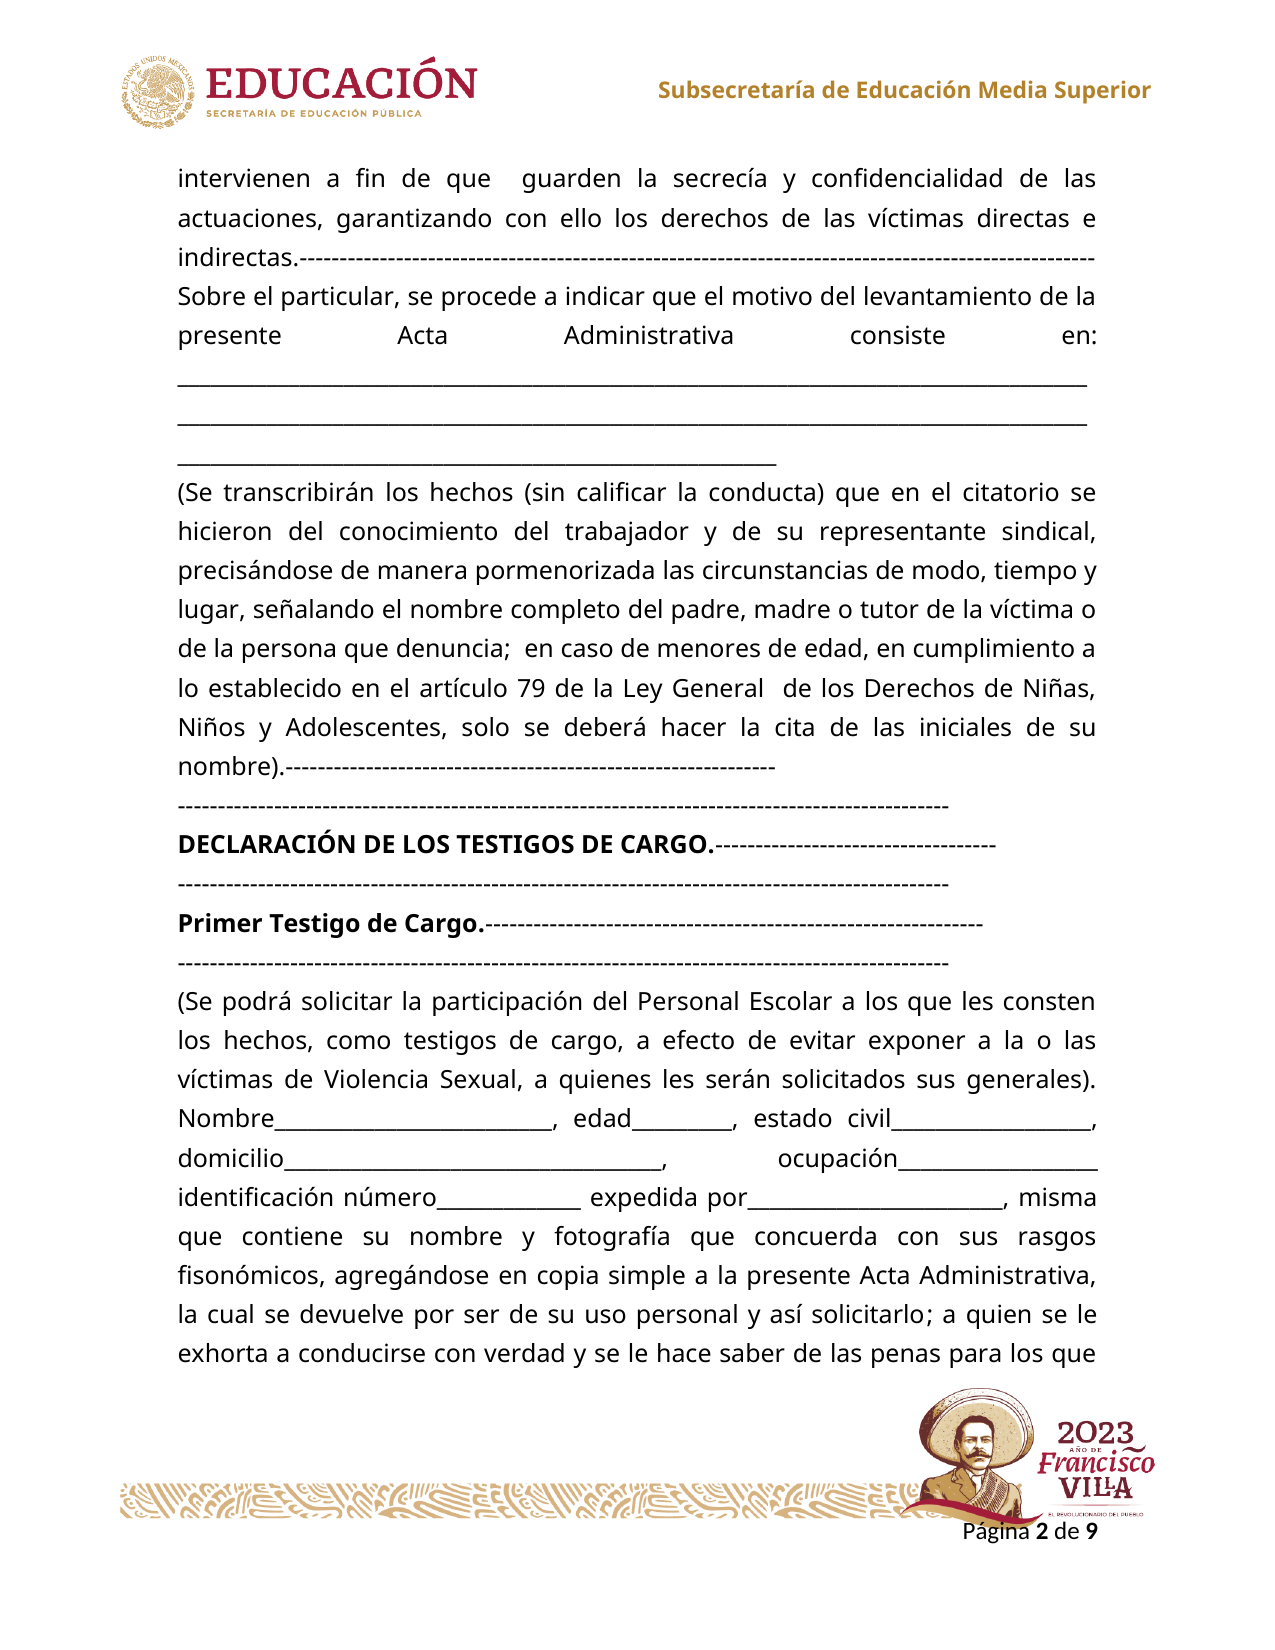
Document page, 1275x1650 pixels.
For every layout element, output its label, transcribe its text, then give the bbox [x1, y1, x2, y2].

text DECLARACIÓN DE LOS TESTIGOS DE CARGO.----------------------------------- [177, 827, 1098, 861]
text Primer Testigo de Cargo.-------------------------------------------------------------- [177, 905, 1098, 939]
text ------------------------------------------------------------------------------------------------ [177, 788, 1098, 822]
text ------------------------------------------------------------------------------------------------ [177, 944, 1098, 978]
text (Se transcribirán los hechos (sin calificar la conducta) que en el citatorio se hicieron del conocimiento del trabajador y de su representante sindical, precisándose de manera pormenorizada las circunstancias de modo, tiempo y lugar, señalando el nombre completo del padre, madre o tutor de la víctima o de la persona que denuncia; en caso de menores de edad, en cumplimiento a lo establecido en el artículo 79 de la Ley General de los Derechos de Niñas, Niños y Adolescentes, solo se deberá hacer la cita de las iniciales de su nombre).------------------------------------------------------------- [177, 474, 1098, 783]
picture [120, 1387, 1155, 1530]
picture [121, 55, 478, 129]
text Sobre el particular, se procede a indicar que el motivo del levantamiento de la presente Acta Administrativa consiste en: __________________________________________________________________________________________________________________________________________________________________________________________________________________________ [177, 278, 1098, 469]
text ------------------------------------------------------------------------------------------------ [177, 866, 1098, 900]
